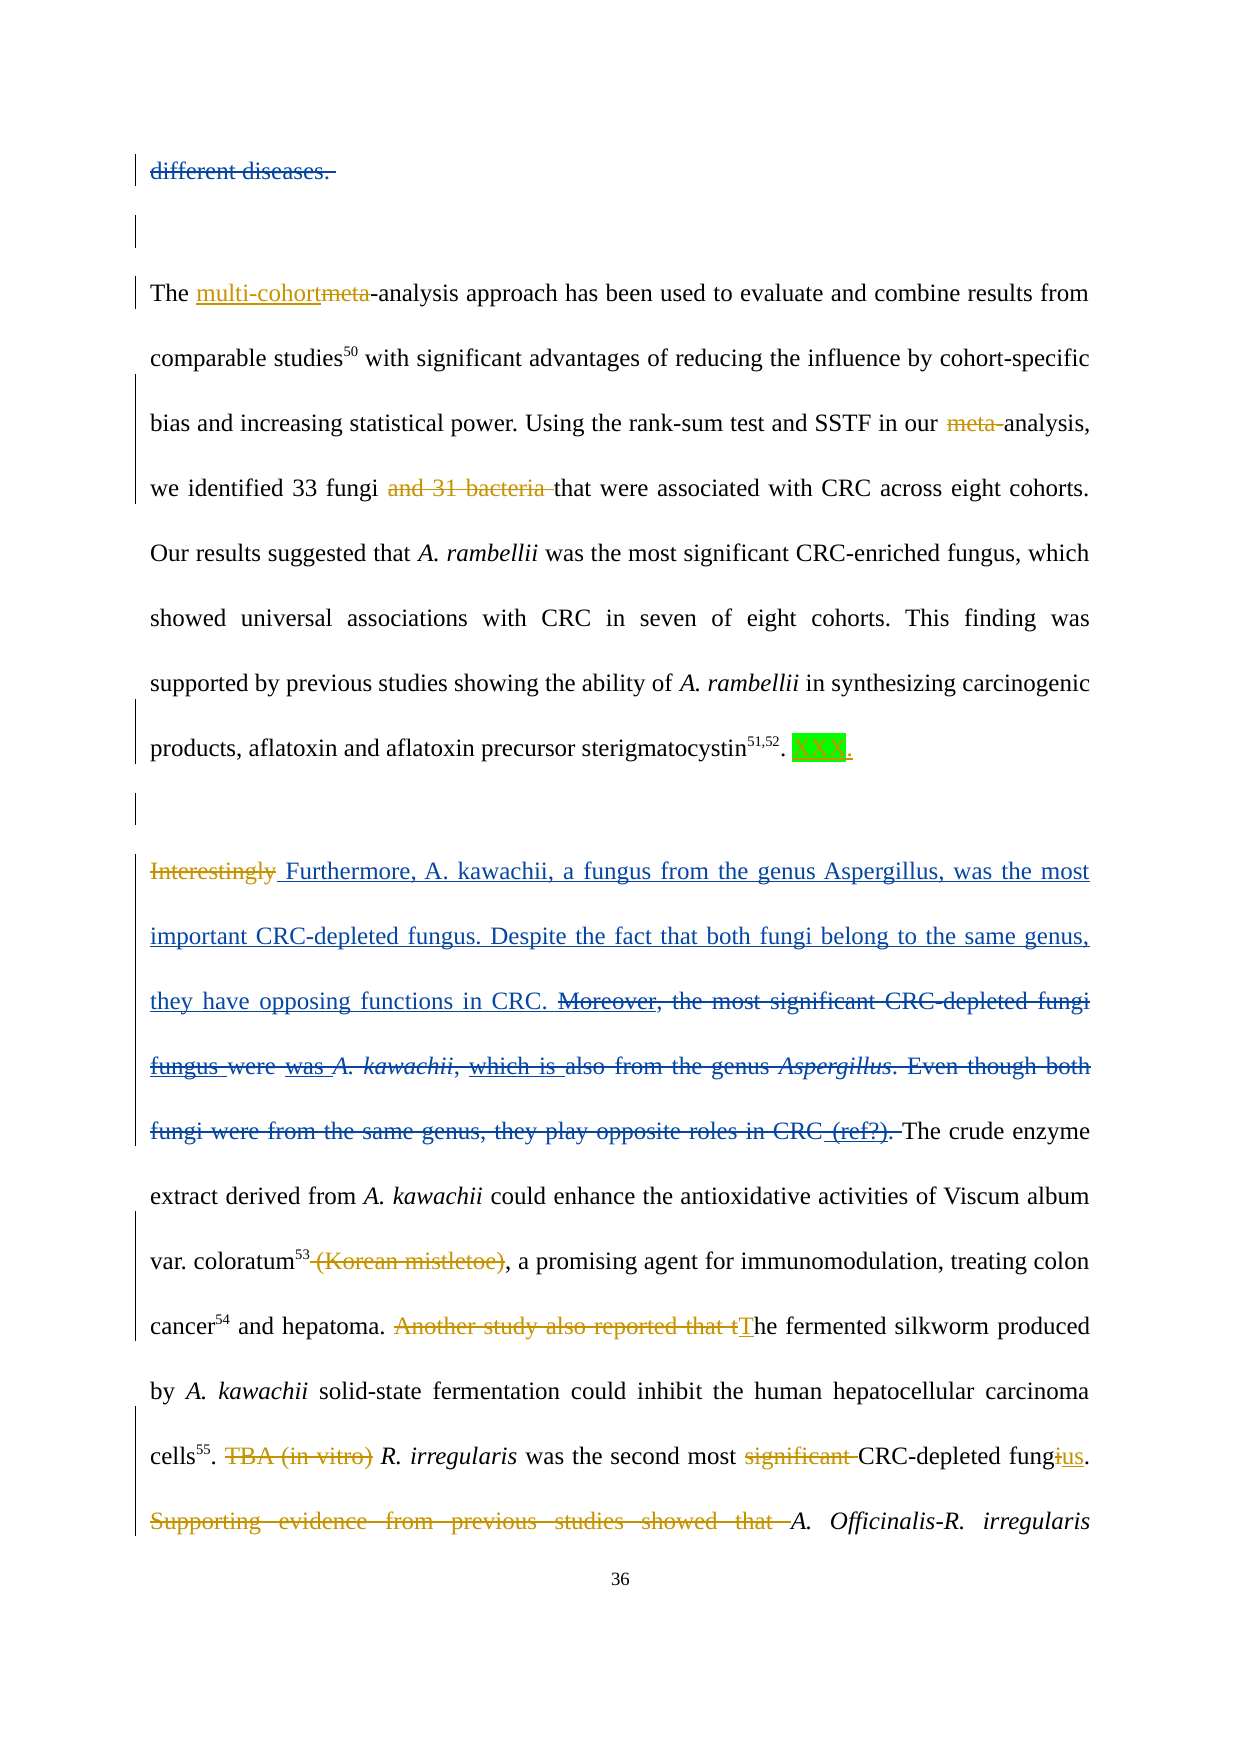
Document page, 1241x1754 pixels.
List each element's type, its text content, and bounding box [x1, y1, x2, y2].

text The -analysis approach has been used to evaluate and combine results from comparable studies50 with significant advantages of reducing the influence by cohort-specific bias and increasing statistical power. Using the rank-sum test and SSTF in our analysis, we identified 33 fungi that were associated with CRC across eight cohorts. Our results suggested that A. rambellii was the most significant CRC-enriched fungus, which showed universal associations with CRC in seven of eight cohorts. This finding was supported by previous studies showing the ability of A. rambellii in synthesizing carcinogenic products, aflatoxin and aflatoxin precursor sterigmatocystin51,52. [150, 276, 1090, 764]
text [150, 1068, 1090, 1536]
